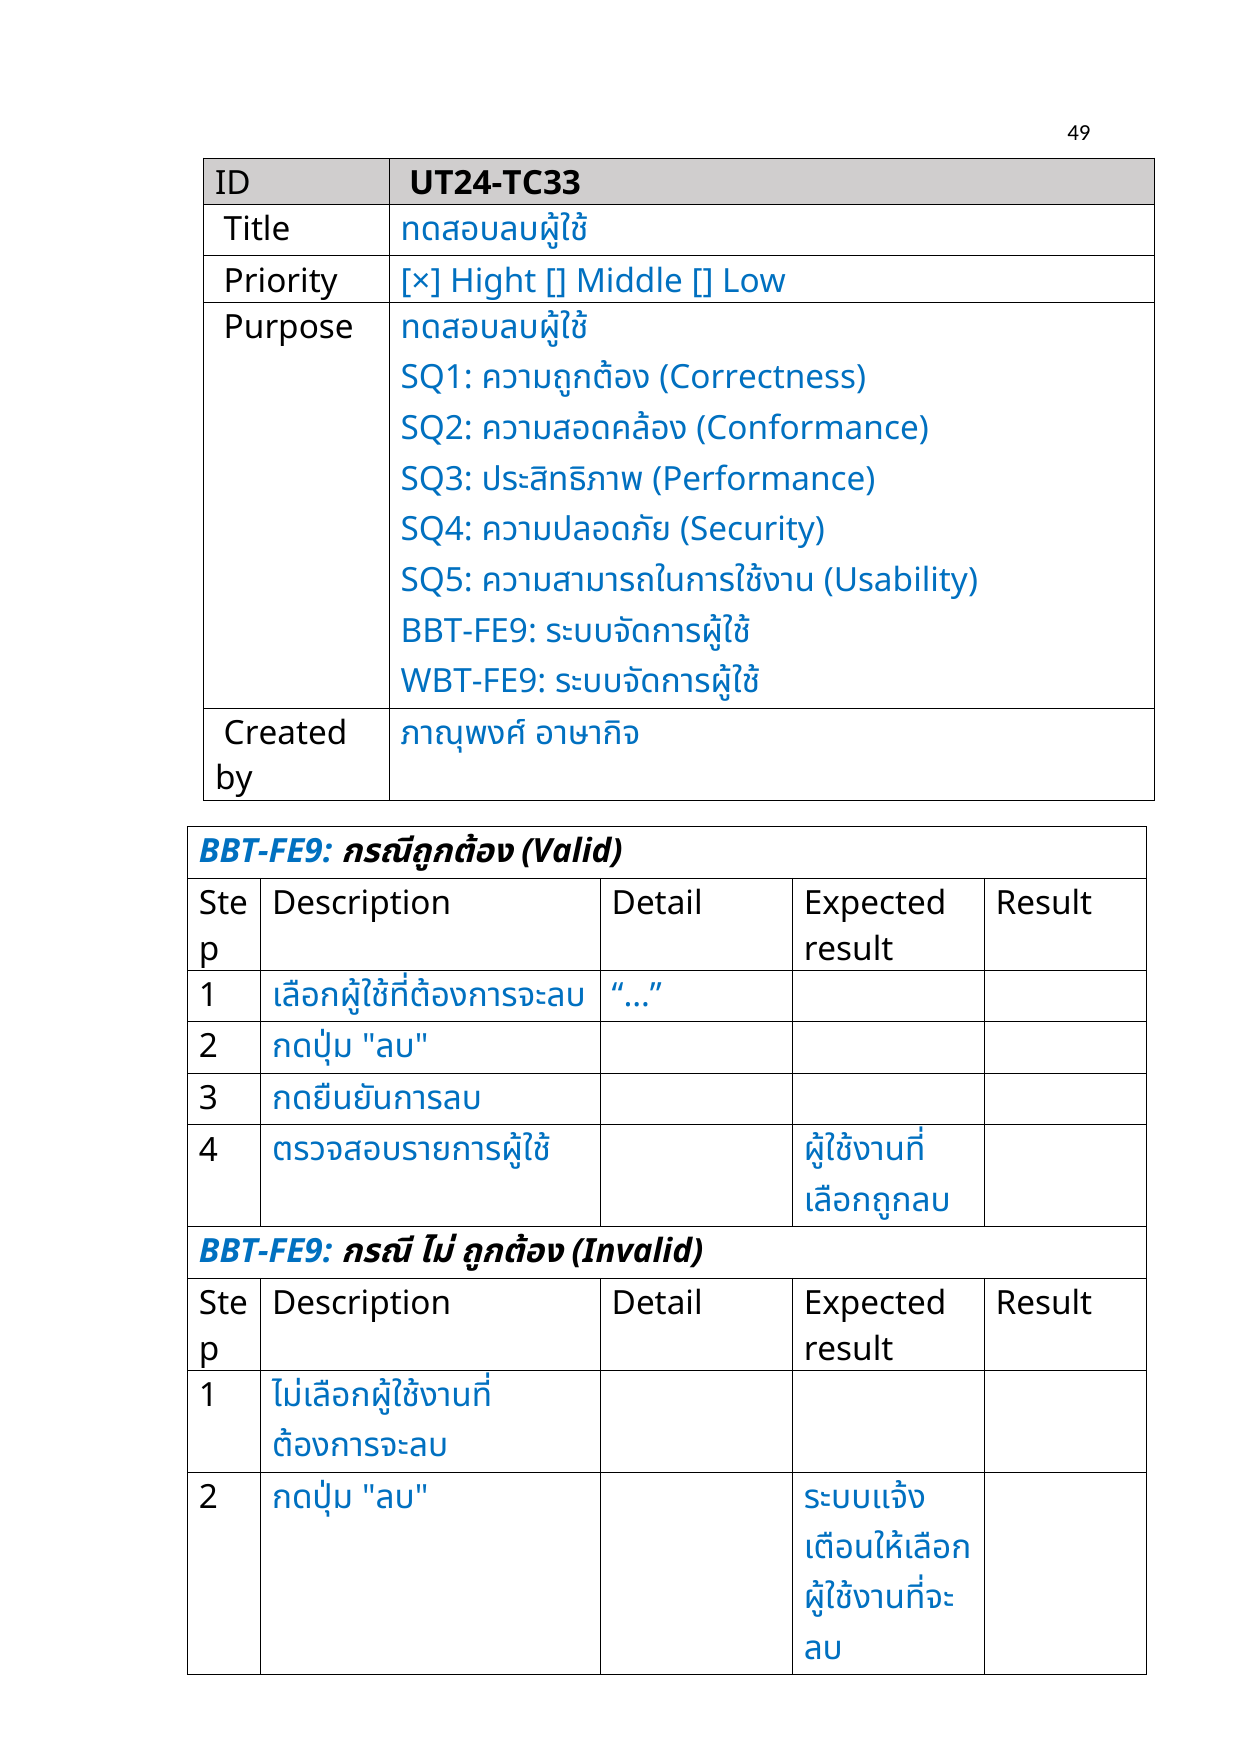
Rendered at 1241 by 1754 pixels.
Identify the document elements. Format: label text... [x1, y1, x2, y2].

table_header ID [204, 159, 389, 204]
table_cell “…” [601, 971, 792, 1021]
table_cell Result [985, 1279, 1146, 1370]
table_cell [985, 1022, 1146, 1073]
table_cell [985, 1473, 1146, 1674]
table_cell 3 [188, 1074, 260, 1124]
table_cell [601, 1473, 792, 1674]
table_cell ระบบแจ้งเตือนให้เลือกผู้ใช้งานที่จะลบ [793, 1473, 984, 1674]
table_cell [985, 971, 1146, 1021]
table_cell ตรวจสอบรายการผู้ใช้ [261, 1125, 600, 1226]
table_cell Detail [601, 1279, 792, 1370]
table_cell Title [204, 205, 389, 255]
table_cell ทดสอบลบผู้ใช้ SQ1: ความถูกต้อง (Correctness) SQ2: ความสอดคล้อง (Conformance) SQ3: ประสิทธิภาพ (Performance) SQ4: ความปลอดภัย (Security) SQ5: ความสามารถในการใช้งาน (Usability) BBT-FE9: ระบบจัดการผู้ใช้ WBT-FE9: ระบบจัดการผู้ใช้ [390, 303, 1154, 708]
table_cell กดปุ่ม "ลบ" [261, 1022, 600, 1073]
table_cell [601, 1022, 792, 1073]
table_cell [985, 1371, 1146, 1472]
table_cell ภาณุพงศ์ อาษากิจ [390, 709, 1154, 799]
table_cell 2 [188, 1473, 260, 1674]
table_cell [793, 1371, 984, 1472]
table_cell [793, 971, 984, 1021]
table_cell Step [188, 879, 260, 970]
table_cell 1 [188, 971, 260, 1021]
table_cell Description [261, 879, 600, 970]
table_cell ผู้ใช้งานที่เลือกถูกลบ [793, 1125, 984, 1226]
table_cell 4 [188, 1125, 260, 1226]
table_header BBT-FE9: กรณีถูกต้อง (Valid) [188, 827, 1146, 878]
table_header UT24-TC33 [390, 159, 1154, 204]
table_cell Detail [601, 879, 792, 970]
table_cell กดยืนยันการลบ [261, 1074, 600, 1124]
table_cell [601, 1371, 792, 1472]
table_cell Description [261, 1279, 600, 1370]
table_cell Created by [204, 709, 389, 799]
table_cell [985, 1125, 1146, 1226]
table_cell Priority [204, 256, 389, 302]
table_cell [985, 1074, 1146, 1124]
table_cell ทดสอบลบผู้ใช้ [390, 205, 1154, 255]
table_cell Step [188, 1279, 260, 1370]
table_cell กดปุ่ม "ลบ" [261, 1473, 600, 1674]
table_cell Expected result [793, 879, 984, 970]
table_cell BBT-FE9: กรณี ไม่ ถูกต้อง (Invalid) [188, 1227, 1146, 1278]
table_cell [601, 1125, 792, 1226]
table_cell Expected result [793, 1279, 984, 1370]
table_cell 2 [188, 1022, 260, 1073]
table_cell [793, 1074, 984, 1124]
table_cell Result [985, 879, 1146, 970]
table_cell ไม่เลือกผู้ใช้งานที่ต้องการจะลบ [261, 1371, 600, 1472]
table_cell [601, 1074, 792, 1124]
table_cell [793, 1022, 984, 1073]
table_cell Purpose [204, 303, 389, 708]
table_cell 1 [188, 1371, 260, 1472]
table_cell [×] Hight [] Middle [] Low [390, 256, 1154, 302]
table_cell เลือกผู้ใช้ที่ต้องการจะลบ [261, 971, 600, 1021]
